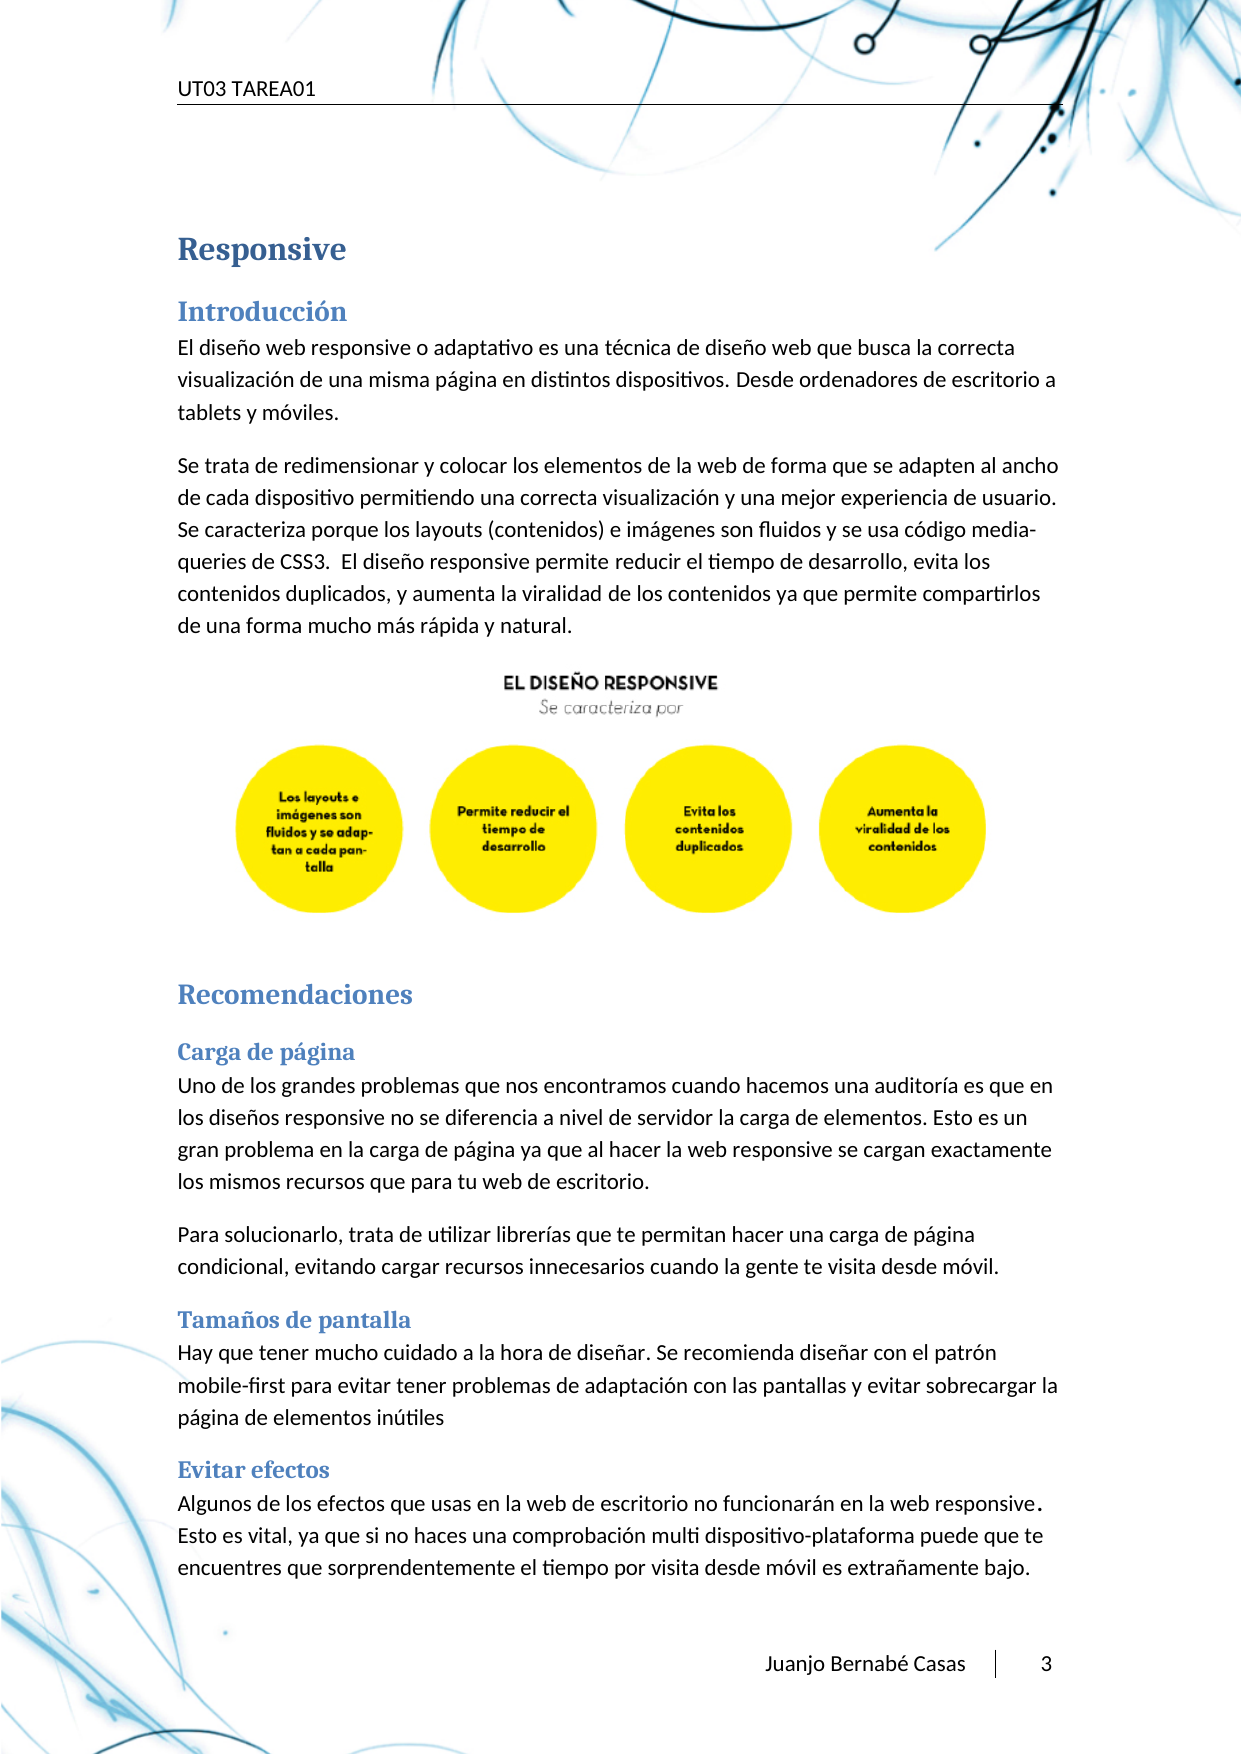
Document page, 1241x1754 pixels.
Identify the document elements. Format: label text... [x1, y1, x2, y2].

picture [2, 1312, 511, 1754]
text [177, 1489, 1063, 1581]
subtitle Recomendaciones [177, 978, 1063, 1012]
subtitle Carga de página [177, 1038, 1063, 1066]
text Hay que tener mucho cuidado a la hora de diseñar. Se recomienda diseñar con el patrón mobile-first para evitar tener problemas de adaptación con las pantallas y evitar sobrecargar la página de elementos inútiles [177, 1338, 1063, 1431]
text Para solucionarlo, trata de utilizar librerías que te permitan hacer una carga de página condicional, evitando cargar recursos innecesarios cuando la gente te visita desde móvil. [177, 1220, 1063, 1281]
picture [177, 664, 1064, 954]
subtitle Tamaños de pantalla [177, 1306, 1063, 1334]
picture [161, 0, 1241, 390]
text Uno de los grandes problemas que nos encontramos cuando hacemos una auditoría es que en los diseños responsive no se diferencia a nivel de servidor la carga de elementos. Esto es un gran problema en la carga de página ya que al hacer la web responsive se cargan exactamente los mismos recursos que para tu web de escritorio. [177, 1071, 1063, 1195]
subtitle Evitar efectos [177, 1456, 1063, 1485]
subtitle Responsive [177, 230, 1063, 268]
subtitle Introducción [177, 295, 1063, 328]
text El diseño web responsive o adaptativo es una técnica de diseño web que busca la correcta visualización de una misma página en distintos dispositivos. Desde ordenadores de escritorio a tablets y móviles. [177, 333, 1063, 426]
text Se trata de redimensionar y colocar los elementos de la web de forma que se adapten al ancho de cada dispositivo permitiendo una correcta visualización y una mejor experiencia de usuario. Se caracteriza porque los layouts (contenidos) e imágenes son fluidos y se usa código media-queries de CSS3. El diseño responsive permite reducir el tiempo de desarrollo, evita los contenidos duplicados, y aumenta la viralidad de los contenidos ya que permite compartirlos de una forma mucho más rápida y natural. [177, 451, 1063, 640]
